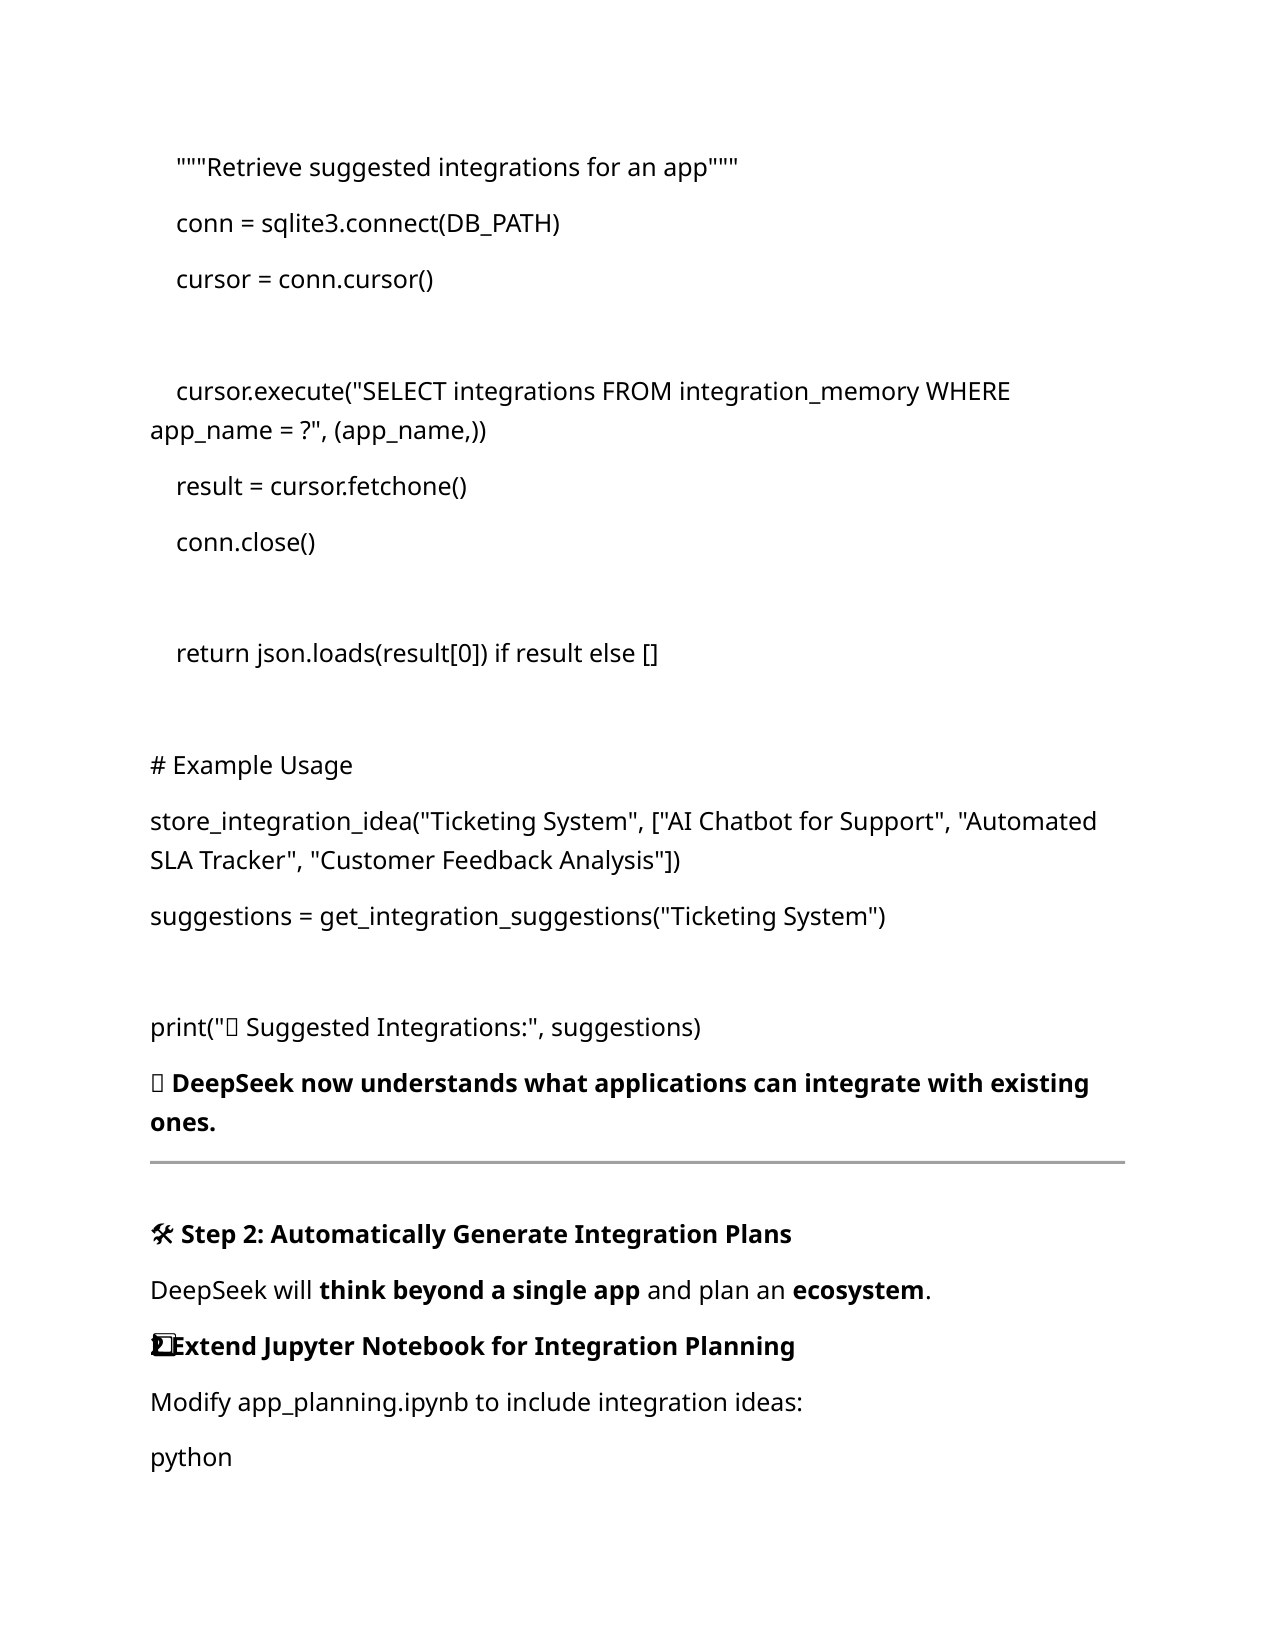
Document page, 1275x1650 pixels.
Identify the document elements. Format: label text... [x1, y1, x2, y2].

text Modify app_planning.ipynb to include integration ideas: [150, 1384, 1125, 1418]
text 2️⃣ Extend Jupyter Notebook for Integration Planning [150, 1328, 1125, 1362]
text print("🔗 Suggested Integrations:", suggestions) [150, 1010, 1125, 1044]
text suggestions = get_integration_suggestions("Ticketing System") [150, 898, 1125, 932]
text DeepSeek will think beyond a single app and plan an ecosystem. [150, 1272, 1125, 1307]
text 🛠️ Step 2: Automatically Generate Integration Plans [150, 1217, 1125, 1251]
text 🔹 DeepSeek now understands what applications can integrate with existing ones. [150, 1066, 1125, 1139]
text cursor.execute("SELECT integrations FROM integration_memory WHERE app_name = ?", (app_name,)) [150, 373, 1125, 447]
text store_integration_idea("Ticketing System", ["AI Chatbot for Support", "Automated SLA Tracker", "Customer Feedback Analysis"]) [150, 803, 1125, 877]
text # Example Usage [150, 747, 1125, 782]
text result = cursor.fetchone() [150, 468, 1125, 502]
text cursor = conn.cursor() [150, 262, 1125, 296]
text conn.close() [150, 524, 1125, 558]
text conn = sqlite3.connect(DB_PATH) [150, 206, 1125, 240]
text """Retrieve suggested integrations for an app""" [150, 150, 1125, 184]
text python [150, 1440, 1125, 1474]
text return json.loads(result[0]) if result else [] [150, 636, 1125, 670]
